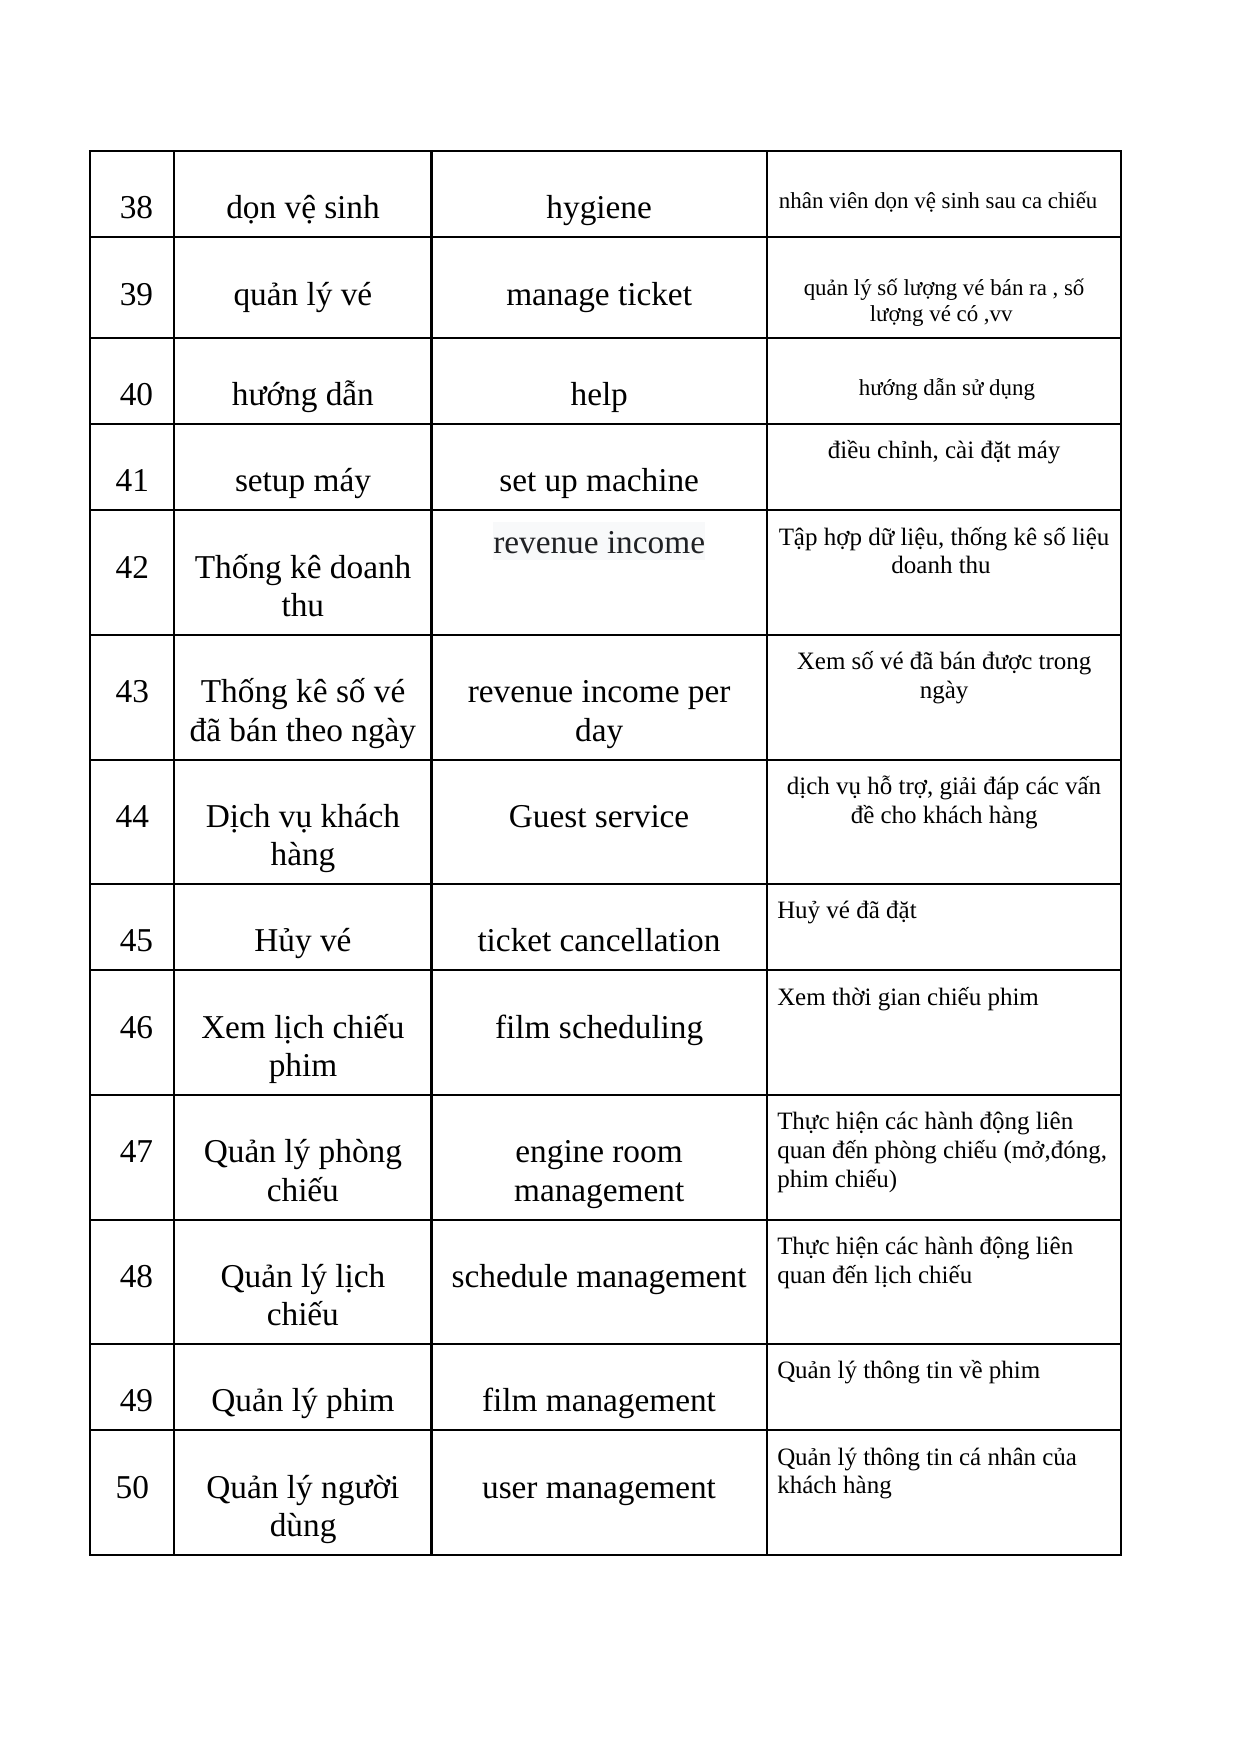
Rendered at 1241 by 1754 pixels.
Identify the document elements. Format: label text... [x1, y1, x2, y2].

table_cell Quản lý thông tin cá nhân của khách hàng [768, 1431, 1120, 1554]
table_cell Xem số vé đã bán được trong ngày [768, 636, 1120, 758]
table_cell user management [433, 1431, 766, 1554]
table_cell Thống kê doanh thu [175, 511, 430, 634]
table_cell 45 [91, 885, 173, 969]
table_cell 38 [91, 152, 173, 236]
table_cell engine room management [433, 1096, 766, 1218]
table_cell hygiene [433, 152, 766, 236]
table_cell 41 [91, 425, 173, 509]
table_cell điều chỉnh, cài đặt máy [768, 425, 1120, 509]
table_cell dọn vệ sinh [175, 152, 430, 236]
table_cell hướng dẫn [175, 339, 430, 423]
table_cell nhân viên dọn vệ sinh sau ca chiếu [768, 152, 1120, 236]
table_cell 49 [91, 1345, 173, 1429]
table_cell set up machine [433, 425, 766, 509]
table_cell 42 [91, 511, 173, 634]
table_cell Quản lý người dùng [175, 1431, 430, 1554]
table_cell revenue income [433, 511, 766, 634]
table_cell film scheduling [433, 971, 766, 1094]
table_cell quản lý vé [175, 238, 430, 337]
table_cell Thực hiện các hành động liên quan đến phòng chiếu (mở,đóng, phim chiếu) [768, 1096, 1120, 1218]
table_cell Xem thời gian chiếu phim [768, 971, 1120, 1094]
table_cell manage ticket [433, 238, 766, 337]
table_cell film management [433, 1345, 766, 1429]
table_cell Thống kê số vé đã bán theo ngày [175, 636, 430, 758]
table_cell 47 [91, 1096, 173, 1218]
table_cell 39 [91, 238, 173, 337]
table_cell Quản lý thông tin về phim [768, 1345, 1120, 1429]
table_cell Hủy vé [175, 885, 430, 969]
table_cell Huỷ vé đã đặt [768, 885, 1120, 969]
table_cell Xem lịch chiếu phim [175, 971, 430, 1094]
table_cell Dịch vụ khách hàng [175, 761, 430, 883]
table_cell 46 [91, 971, 173, 1094]
table_cell 50 [91, 1431, 173, 1554]
table_cell Guest service [433, 761, 766, 883]
table_cell help [433, 339, 766, 423]
table_cell 43 [91, 636, 173, 758]
table_cell Quản lý lịch chiếu [175, 1221, 430, 1343]
table_cell Tập hợp dữ liệu, thống kê số liệu doanh thu [768, 511, 1120, 634]
table_cell revenue income per day [433, 636, 766, 758]
table_cell Quản lý phòng chiếu [175, 1096, 430, 1218]
table_cell Thực hiện các hành động liên quan đến lịch chiếu [768, 1221, 1120, 1343]
table_cell 48 [91, 1221, 173, 1343]
table_cell 40 [91, 339, 173, 423]
table_cell dịch vụ hỗ trợ, giải đáp các vấn đề cho khách hàng [768, 761, 1120, 883]
table_cell quản lý số lượng vé bán ra , số lượng vé có ,vv [768, 238, 1120, 337]
table_cell 44 [91, 761, 173, 883]
table_cell hướng dẫn sử dụng [768, 339, 1120, 423]
table_cell Quản lý phim [175, 1345, 430, 1429]
table_cell ticket cancellation [433, 885, 766, 969]
table_cell schedule management [433, 1221, 766, 1343]
table_cell setup máy [175, 425, 430, 509]
